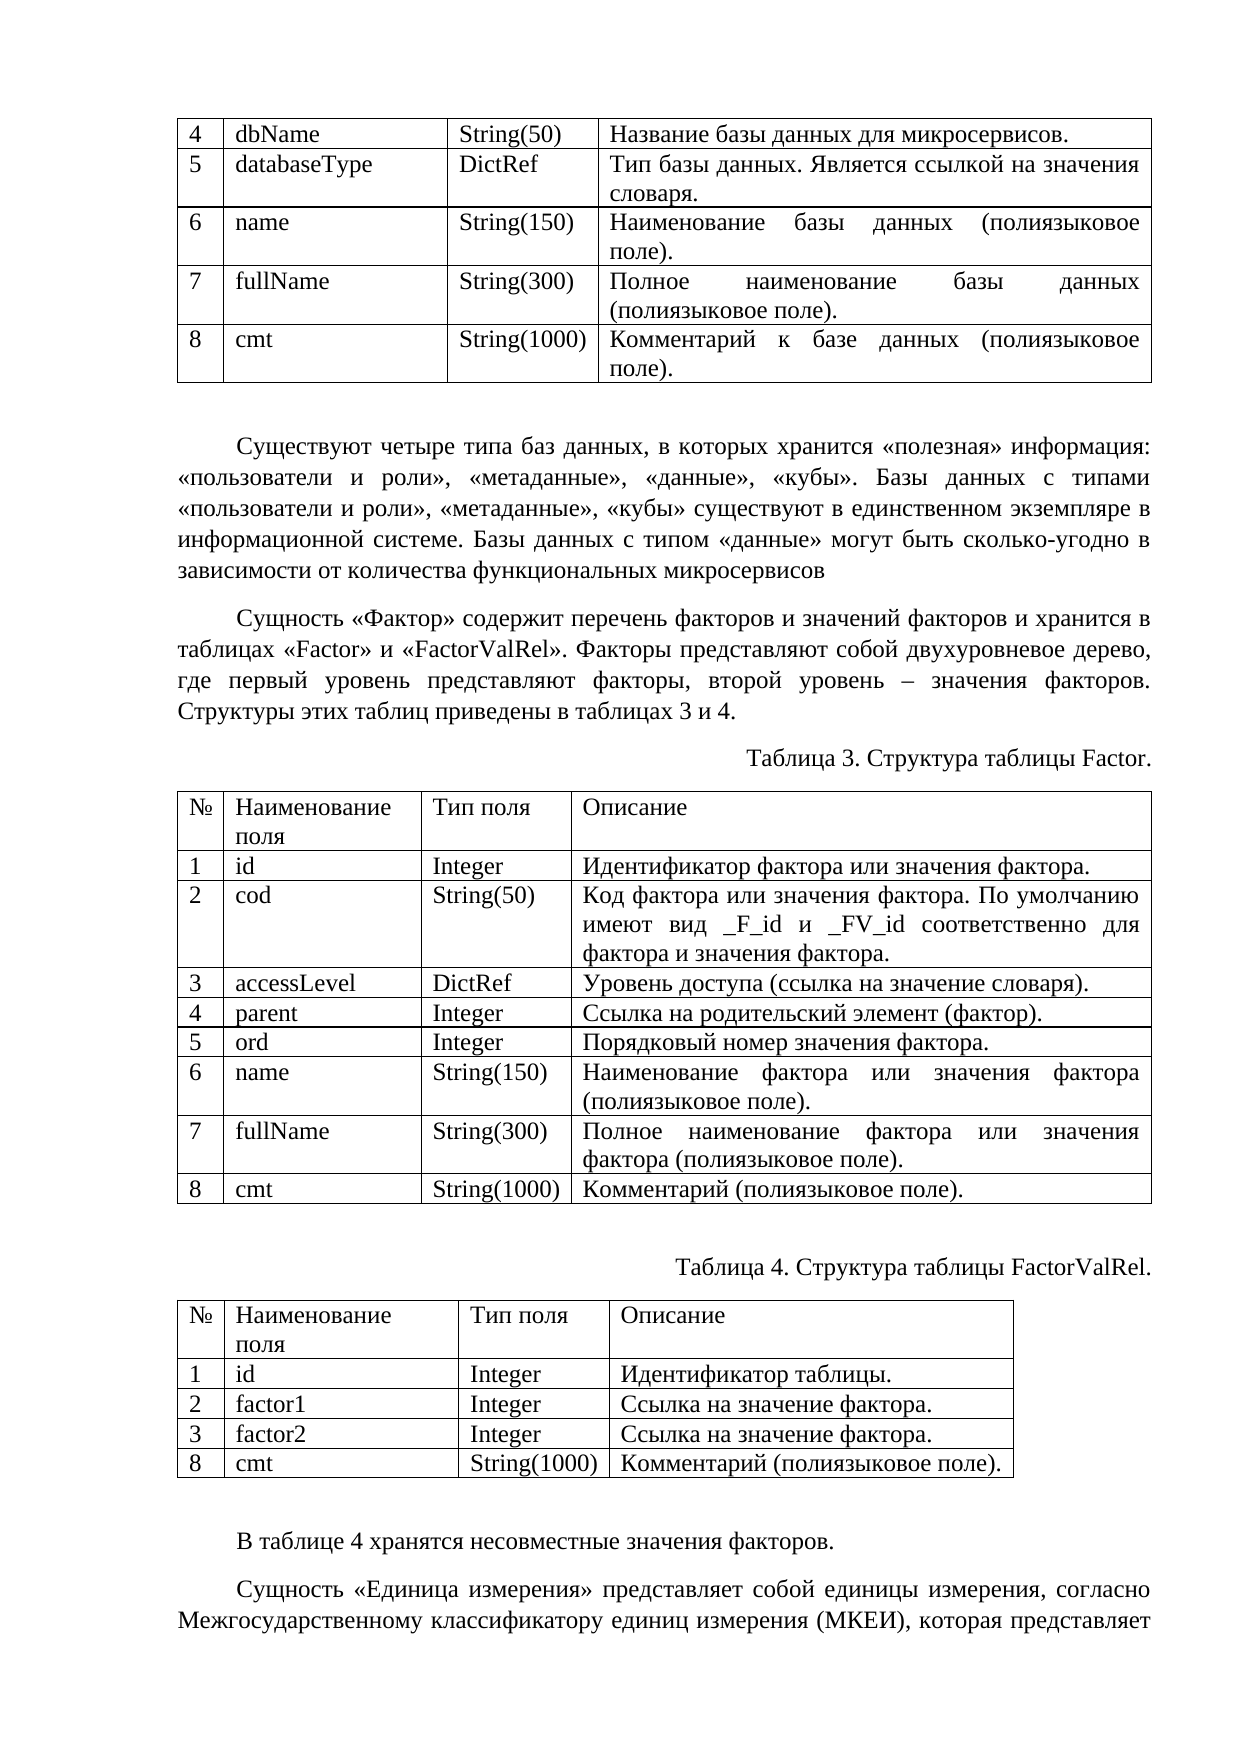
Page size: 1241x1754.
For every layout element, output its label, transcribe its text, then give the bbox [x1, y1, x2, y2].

table_cell fullName [224, 266, 447, 323]
table_cell 1 [178, 851, 223, 879]
table_cell Уровень доступа (ссылка на значение словаря). [572, 968, 1151, 997]
table_cell name [224, 208, 447, 265]
table_header № [178, 1301, 224, 1358]
table_cell DictRef [448, 149, 598, 206]
table_cell Integer [422, 851, 571, 879]
table_cell DictRef [422, 968, 571, 997]
table_cell String(300) [422, 1116, 571, 1173]
table_cell Тип базы данных. Является ссылкой на значения словаря. [599, 149, 1151, 206]
table_cell dbName [224, 119, 447, 148]
text Существуют четыре типа баз данных, в которых хранится «полезная» информация: «пользователи и роли», «метаданные», «данные», «кубы». Базы данных с типами «пользователи и роли», «метаданные», «кубы» существуют в единственном экземпляре в информационной системе. Базы данных с типом «данные» могут быть сколько-угодно в зависимости от количества функциональных микросервисов [177, 431, 1152, 584]
table_cell cmt [224, 325, 447, 382]
table_cell Integer [459, 1389, 609, 1418]
table_cell Идентификатор фактора или значения фактора. [572, 851, 1151, 879]
table_header Наименование поля [224, 792, 421, 850]
table_cell Ссылка на родительский элемент (фактор). [572, 998, 1151, 1026]
table_cell 8 [178, 1174, 223, 1203]
table_cell 8 [178, 1449, 224, 1477]
table_cell Integer [422, 998, 571, 1026]
table_cell Полное наименование фактора или значения фактора (полиязыковое поле). [572, 1116, 1151, 1173]
table_header Тип поля [422, 792, 571, 850]
table_cell ord [224, 1028, 421, 1056]
table_cell factor2 [225, 1419, 458, 1447]
table_cell 3 [178, 1419, 224, 1447]
table_header Описание [572, 792, 1151, 850]
table_cell Integer [422, 1028, 571, 1056]
table_cell String(50) [422, 881, 571, 967]
table_cell 4 [178, 119, 223, 148]
table_cell 3 [178, 968, 223, 997]
table_cell Название базы данных для микросервисов. [599, 119, 1151, 148]
table_cell String(150) [448, 208, 598, 265]
table_cell Комментарий к базе данных (полиязыковое поле). [599, 325, 1151, 382]
table_header № [178, 792, 223, 850]
text Таблица 3. Структура таблицы Factor. [177, 743, 1152, 772]
table_cell String(1000) [422, 1174, 571, 1203]
table_cell Integer [459, 1359, 609, 1388]
table_cell String(1000) [459, 1449, 609, 1477]
table_header Описание [610, 1301, 1013, 1358]
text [177, 1574, 1152, 1633]
table_cell Ссылка на значение фактора. [610, 1419, 1013, 1447]
table_cell Комментарий (полиязыковое поле). [610, 1449, 1013, 1477]
table_cell cod [224, 881, 421, 967]
table_cell Наименование базы данных (полиязыковое поле). [599, 208, 1151, 265]
table_cell Порядковый номер значения фактора. [572, 1028, 1151, 1056]
table_header Наименование поля [225, 1301, 458, 1358]
table_cell String(300) [448, 266, 598, 323]
text В таблице 4 хранятся несовместные значения факторов. [177, 1526, 1152, 1555]
table_cell cmt [224, 1174, 421, 1203]
table_cell factor1 [225, 1389, 458, 1418]
table_cell 4 [178, 998, 223, 1026]
table_cell id [224, 851, 421, 879]
table_cell 6 [178, 1057, 223, 1115]
table_cell Полное наименование базы данных (полиязыковое поле). [599, 266, 1151, 323]
table_cell 2 [178, 1389, 224, 1418]
table_cell Наименование фактора или значения фактора (полиязыковое поле). [572, 1057, 1151, 1115]
table_cell cmt [225, 1449, 458, 1477]
table_cell 6 [178, 208, 223, 265]
table_cell 5 [178, 149, 223, 206]
table_cell 8 [178, 325, 223, 382]
table_cell fullName [224, 1116, 421, 1173]
table_cell accessLevel [224, 968, 421, 997]
table_cell parent [224, 998, 421, 1026]
table_cell databaseType [224, 149, 447, 206]
table_cell name [224, 1057, 421, 1115]
table_cell String(50) [448, 119, 598, 148]
table_cell String(1000) [448, 325, 598, 382]
table_cell Идентификатор таблицы. [610, 1359, 1013, 1388]
table_cell Integer [459, 1419, 609, 1447]
table_cell id [225, 1359, 458, 1388]
table_cell String(150) [422, 1057, 571, 1115]
table_cell Ссылка на значение фактора. [610, 1389, 1013, 1418]
table_cell 1 [178, 1359, 224, 1388]
table_cell 5 [178, 1028, 223, 1056]
table_cell 2 [178, 881, 223, 967]
text Сущность «Фактор» содержит перечень факторов и значений факторов и хранится в таблицах «Factor» и «FactorValRel». Факторы представляют собой двухуровневое дерево, где первый уровень представляют факторы, второй уровень – значения факторов. Структуры этих таблиц приведены в таблицах 3 и 4. [177, 603, 1152, 724]
table_cell Комментарий (полиязыковое поле). [572, 1174, 1151, 1203]
table_cell 7 [178, 1116, 223, 1173]
text Таблица 4. Структура таблицы FactorValRel. [177, 1252, 1152, 1281]
table_cell 7 [178, 266, 223, 323]
table_cell Код фактора или значения фактора. По умолчанию имеют вид _F_id и _FV_id соответственно для фактора и значения фактора. [572, 881, 1151, 967]
table_header Тип поля [459, 1301, 609, 1358]
